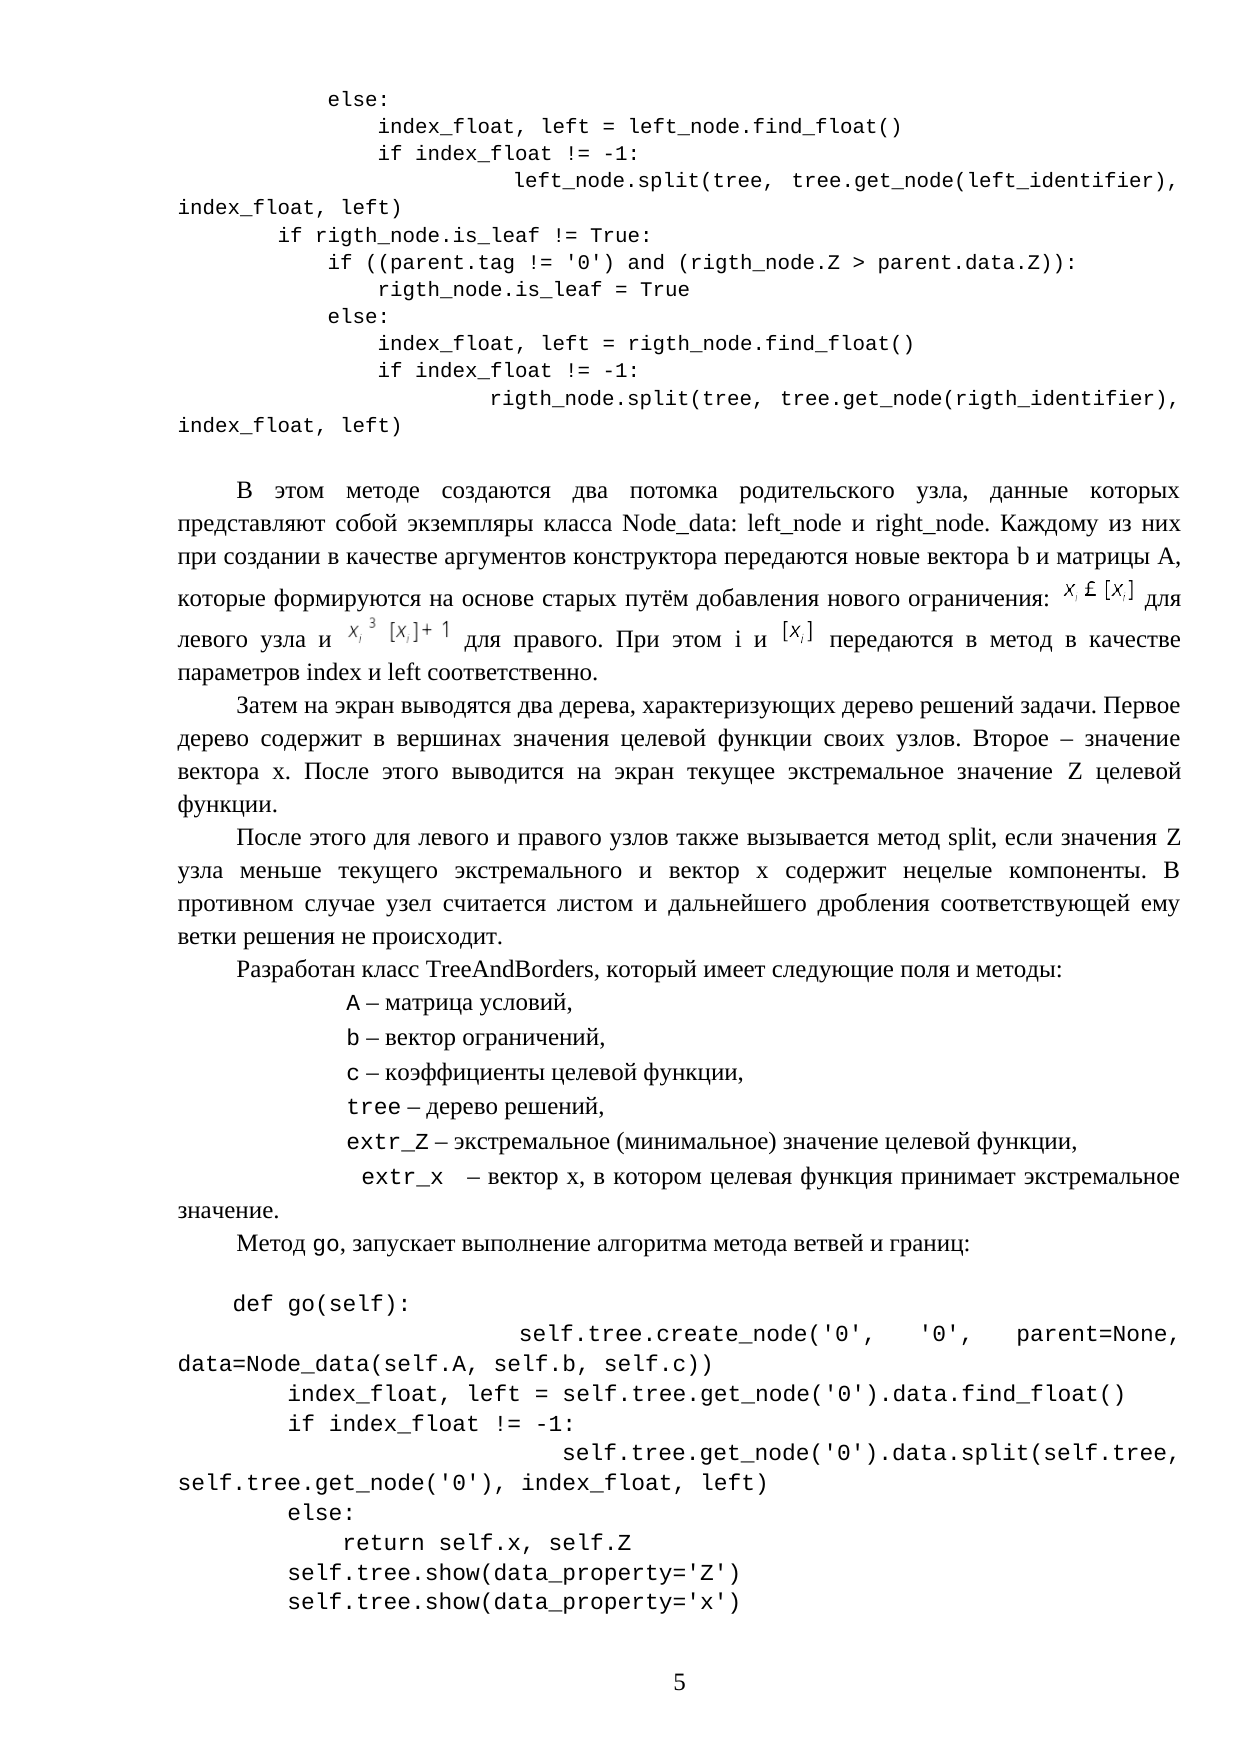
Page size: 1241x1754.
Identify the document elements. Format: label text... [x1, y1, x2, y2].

text extr_Z – экстремальное (минимальное) значение целевой функции, [177, 1126, 1181, 1156]
text В этом методе создаются два потомка родительского узла, данные которых представляют собой экземпляры класса Node_data: left_node и right_node. Каждому из них при создании в качестве аргументов конструктора передаются новые вектора b и матрицы A, которые формируются на основе старых путём добавления нового ограничения: для левого узла и для правого. При этом i и передаются в метод в качестве параметров index и left соответственно. [177, 475, 1181, 686]
text rigth_node.is_leaf = True [177, 279, 1181, 303]
text self.tree.show(data_property='x') [177, 1591, 1181, 1617]
text index_float, left = self.tree.get_node('0').data.find_float() [177, 1382, 1181, 1408]
text tree – дерево решений, [177, 1091, 1181, 1122]
text if index_float != -1: [177, 1412, 1181, 1438]
text if index_float != -1: [177, 143, 1181, 167]
text A – матрица условий, [177, 987, 1181, 1017]
text return self.x, self.Z [177, 1531, 1181, 1557]
text rigth_node.split(tree, tree.get_node(rigth_identifier), index_float, left) [177, 388, 1181, 438]
text Разработан класс TreeAndBorders, который имеет следующие поля и методы: [177, 954, 1181, 983]
text self.tree.get_node('0').data.split(self.tree, self.tree.get_node('0'), index_float, left) [177, 1442, 1181, 1497]
text else: [177, 306, 1181, 330]
text index_float, left = left_node.find_float() [177, 116, 1181, 139]
text extr_x – вектор x, в котором целевая функция принимает экстремальное значение. [177, 1161, 1181, 1224]
text b – вектор ограничений, [177, 1022, 1181, 1052]
text if ((parent.tag != '0') and (rigth_node.Z > parent.data.Z)): [177, 252, 1181, 275]
text После этого для левого и правого узлов также вызывается метод split, если значения Z узла меньше текущего экстремального и вектор х содержит нецелые компоненты. В противном случае узел считается листом и дальнейшего дробления соответствующей ему ветки решения не происходит. [177, 822, 1181, 950]
text self.tree.show(data_property='Z') [177, 1561, 1181, 1587]
text c – коэффициенты целевой функции, [177, 1057, 1181, 1087]
text if index_float != -1: [177, 361, 1181, 384]
text else: [177, 1501, 1181, 1527]
text if rigth_node.is_leaf != True: [177, 224, 1181, 248]
text def go(self): [177, 1293, 1181, 1319]
text left_node.split(tree, tree.get_node(left_identifier), index_float, left) [177, 170, 1181, 221]
text Метод go, запускает выполнение алгоритма метода ветвей и границ: [177, 1228, 1181, 1258]
text Затем на экран выводятся два дерева, характеризующих дерево решений задачи. Первое дерево содержит в вершинах значения целевой функции своих узлов. Второе – значение вектора х. После этого выводится на экран текущее экстремальное значение Z целевой функции. [177, 690, 1181, 818]
text index_float, left = rigth_node.find_float() [177, 333, 1181, 357]
text else: [177, 89, 1181, 112]
text self.tree.create_node('0', '0', parent=None, data=Node_data(self.A, self.b, self.c)) [177, 1322, 1181, 1378]
